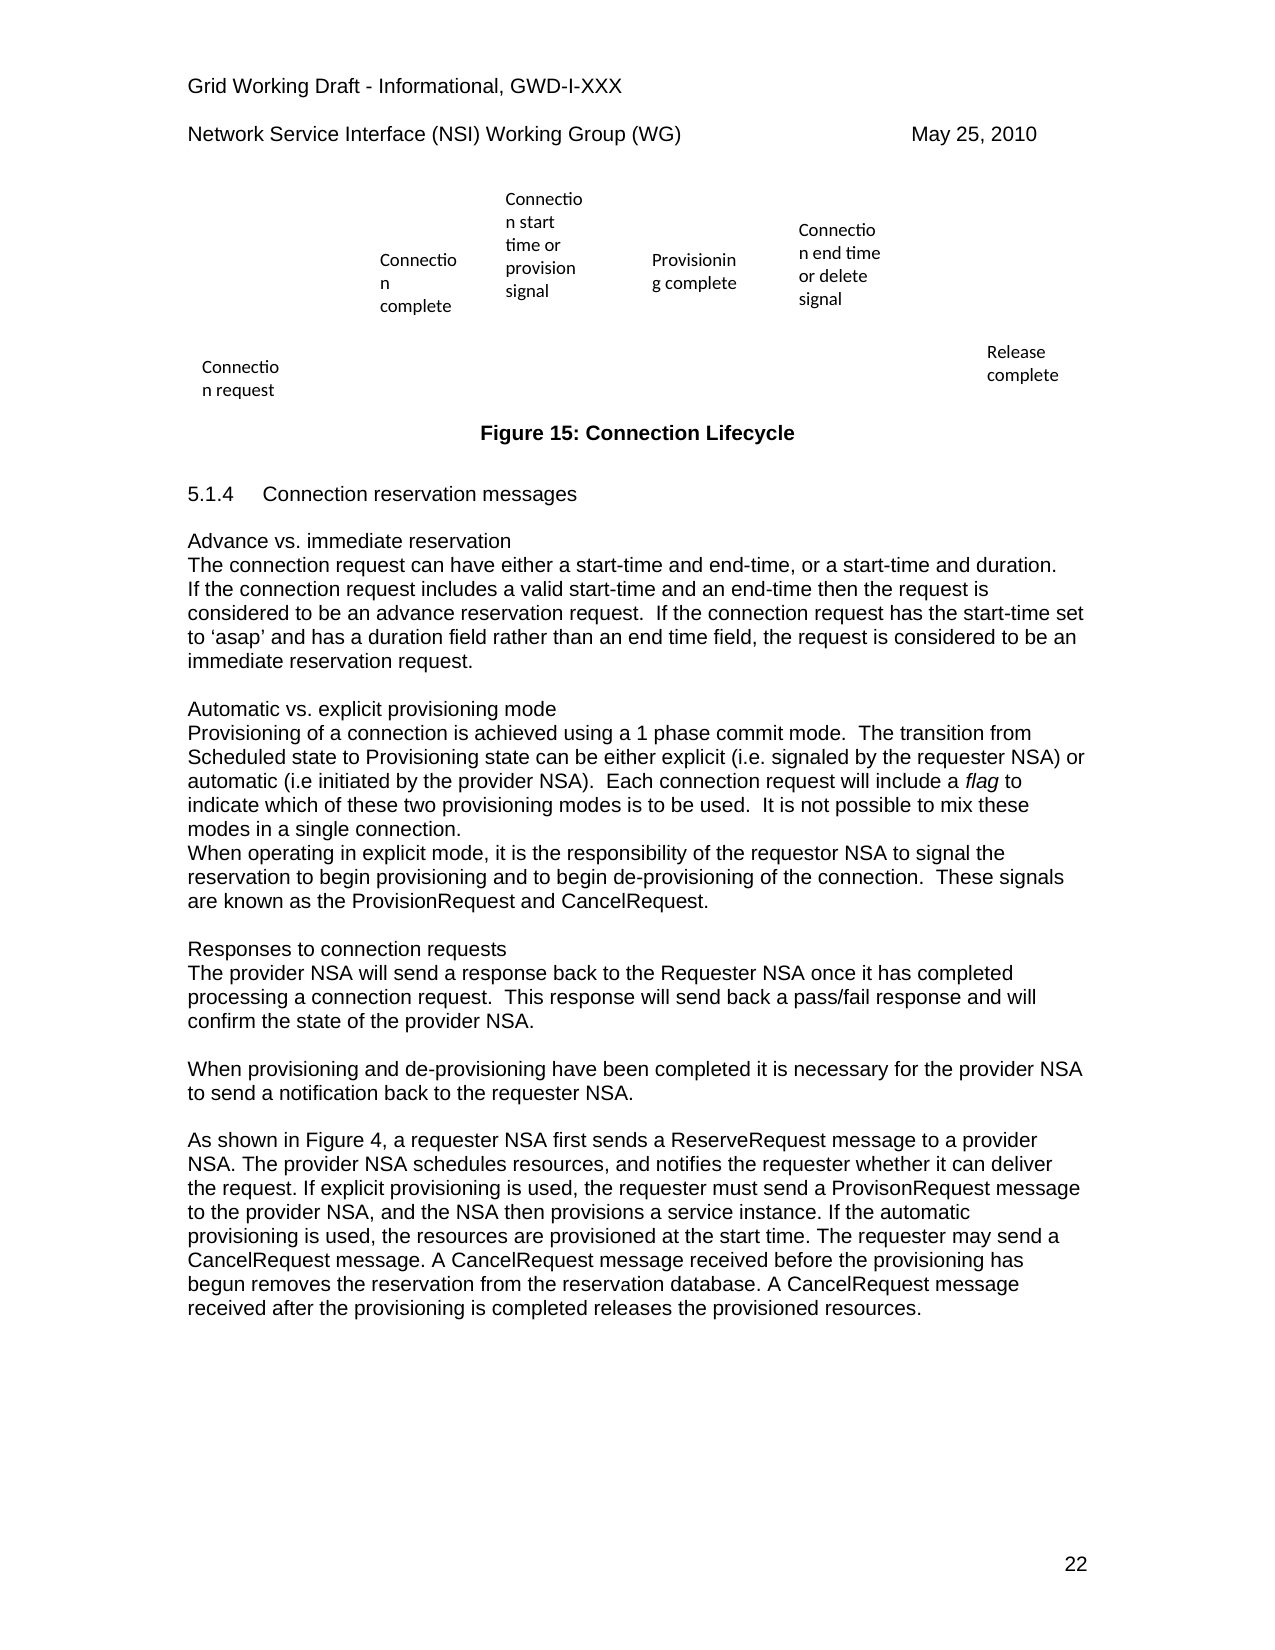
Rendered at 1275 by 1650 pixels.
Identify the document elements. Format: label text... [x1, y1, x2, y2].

text Automatic vs. explicit provisioning mode [187, 697, 1087, 721]
text Advance vs. immediate reservation [187, 529, 1087, 553]
text When provisioning and de-provisioning have been completed it is necessary for the provider NSA to send a notification back to the requester NSA. [187, 1056, 1087, 1104]
text As shown in Figure 4, a requester NSA first sends a ReserveRequest message to a provider NSA. The provider NSA schedules resources, and notifies the requester whether it can deliver the request. If explicit provisioning is used, the requester must send a ProvisonRequest message to the provider NSA, and the NSA then provisions a service instance. If the automatic provisioning is used, the resources are provisioned at the start time. The requester may send a CancelRequest message. A CancelRequest message received before the provisioning has begun removes the reservation from the reservation database. A CancelRequest message received after the provisioning is completed releases the provisioned resources. [187, 1128, 1087, 1320]
text Responses to connection requests [187, 937, 1087, 961]
subtitle Connection reservation messages [187, 481, 1087, 505]
text The provider NSA will send a response back to the Requester NSA once it has completed processing a connection request. This response will send back a pass/fail response and will confirm the state of the provider NSA. [187, 961, 1087, 1032]
text Provisioning of a connection is achieved using a 1 phase commit mode. The transition from Scheduled state to Provisioning state can be either explicit (i.e. signaled by the requester NSA) or automatic (i.e initiated by the provider NSA). Each connection request will include a flag to indicate which of these two provisioning modes is to be used. It is not possible to mix these modes in a single connection. [187, 721, 1087, 841]
text If the connection request includes a valid start-time and an end-time then the request is considered to be an advance reservation request. If the connection request has the start-time set to ‘asap’ and has a duration field rather than an end time field, the request is considered to be an immediate reservation request. [187, 577, 1087, 673]
text The connection request can have either a start-time and end-time, or a start-time and duration. [187, 553, 1087, 577]
text When operating in explicit mode, it is the responsibility of the requestor NSA to signal the reservation to begin provisioning and to begin de-provisioning of the connection. These signals are known as the ProvisionRequest and CancelRequest. [187, 841, 1087, 913]
